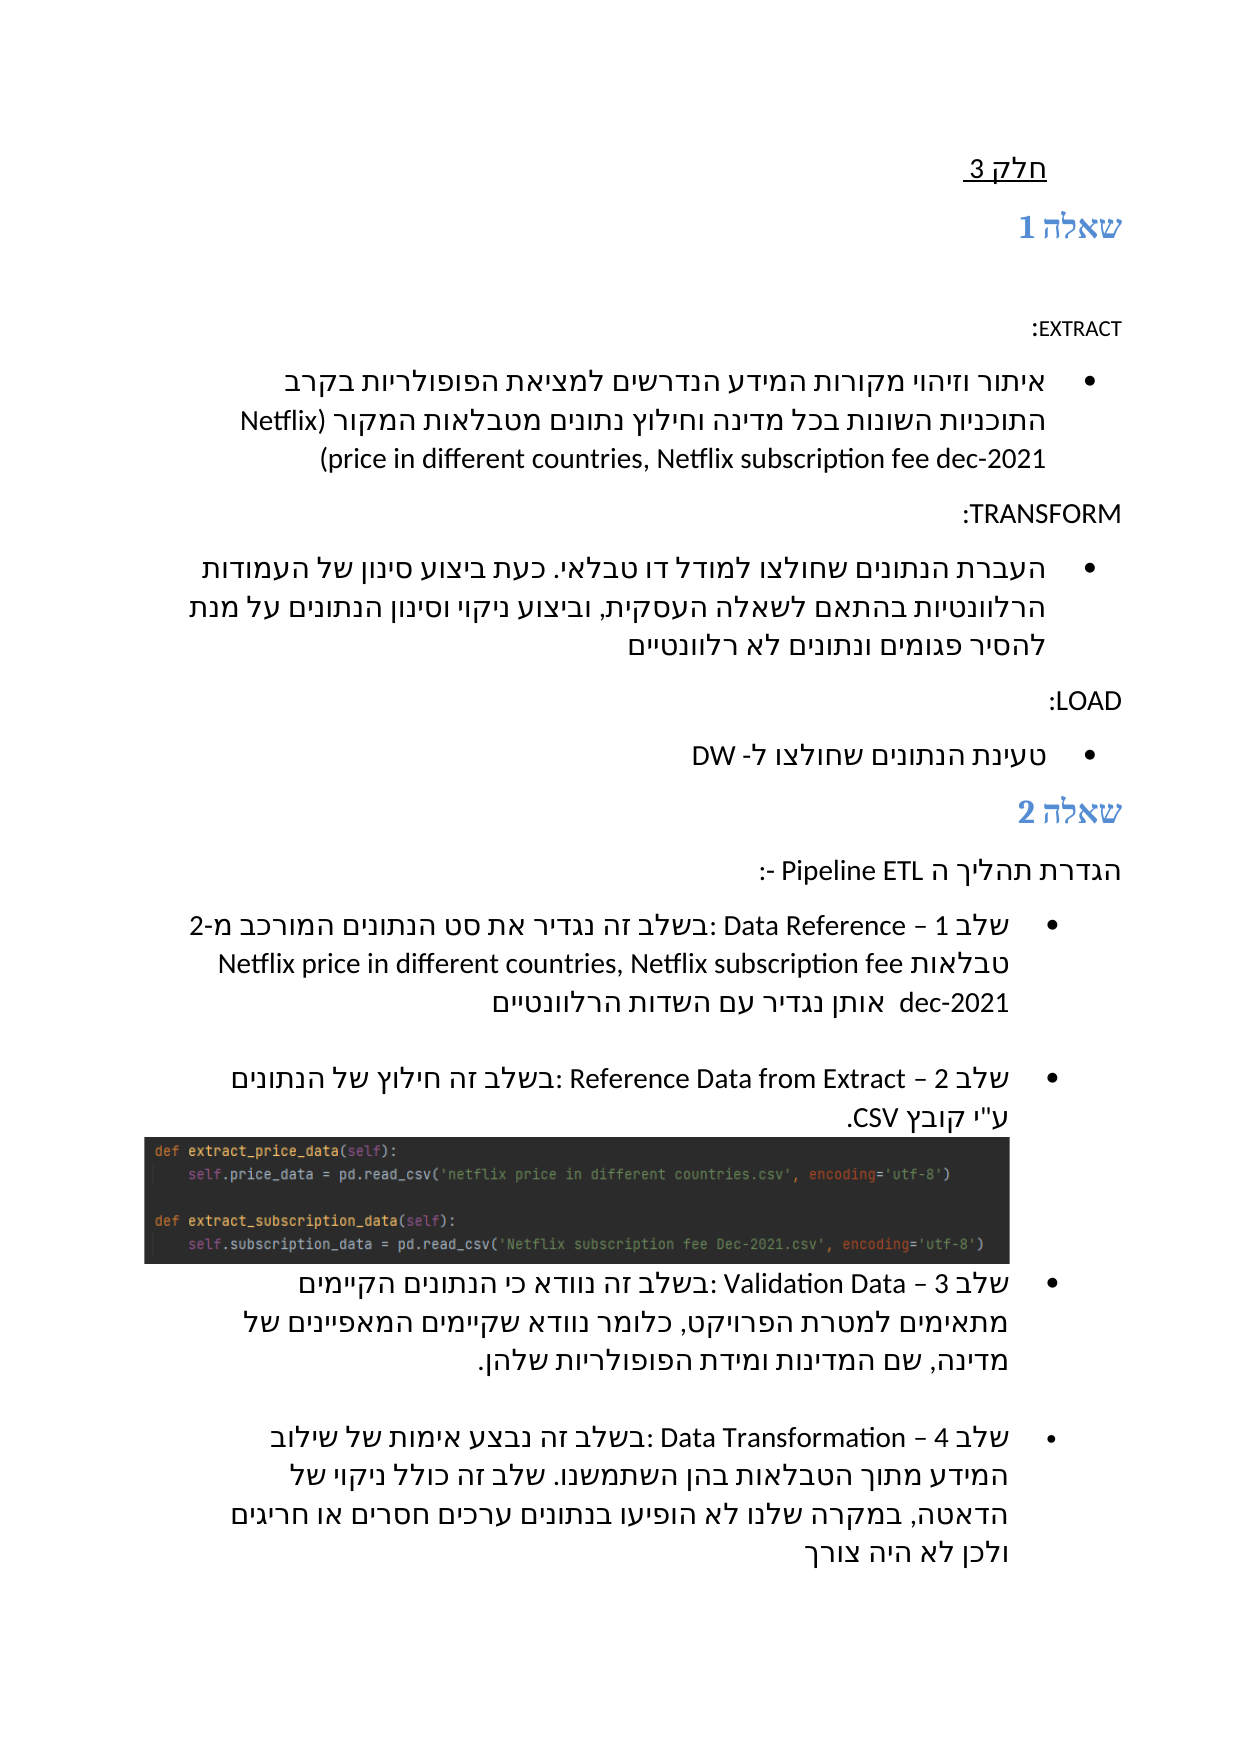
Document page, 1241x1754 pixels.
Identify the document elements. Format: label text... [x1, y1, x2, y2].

list שלב 4 – Data Transformation :בשלב זה נבצע אימות של שילוב המידע מתוך הטבלאות בהן השתמשנו. שלב זה כולל ניקוי של הדאטה, במקרה שלנו לא הופיעו בנתונים ערכים חסרים או חריגים ולכן לא היה צורך [187, 1419, 1047, 1570]
list שלב 1 – Data Reference :בשלב זה נגדיר את סט הנתונים המורכב מ-2 טבלאות Netflix price in different countries, Netflix subscription fee dec-2021 אותן נגדיר עם השדות הרלוונטיים [187, 907, 1047, 1019]
text TRANSFORM: [187, 495, 1122, 531]
text חלק 3 [187, 150, 1047, 186]
text EXTRACT: [187, 267, 1122, 344]
text LOAD: [187, 682, 1122, 718]
text שאלה 1 [187, 208, 1122, 247]
list טעינת הנתונים שחולצו ל- DW [187, 737, 1085, 773]
list העברת הנתונים שחולצו למודל דו טבלאי. כעת ביצוע סינון של העמודות הרלוונטיות בהתאם לשאלה העסקית, וביצוע ניקוי וסינון הנתונים על מנת להסיר פגומים ונתונים לא רלוונטיים [187, 550, 1085, 663]
list שלב 2 – Reference Data from Extract :בשלב זה חילוץ של הנתונים ע"י קובץ CSV. [187, 1061, 1047, 1134]
picture [144, 1137, 1010, 1264]
text שאלה 2 [187, 792, 1122, 832]
list איתור וזיהוי מקורות המידע הנדרשים למציאת הפופולריות בקרב התוכניות השונות בכל מדינה וחילוץ נתונים מטבלאות המקור (Netflix price in different countries, Netflix subscription fee dec-2021) [187, 363, 1085, 476]
list שלב 3 – Validation Data :בשלב זה נוודא כי הנתונים הקיימים מתאימים למטרת הפרויקט, כלומר נוודא שקיימים המאפיינים של מדינה, שם המדינות ומידת הפופולריות שלהן. [187, 1265, 1047, 1378]
text הגדרת תהליך ה Pipeline ETL -: [187, 852, 1122, 887]
